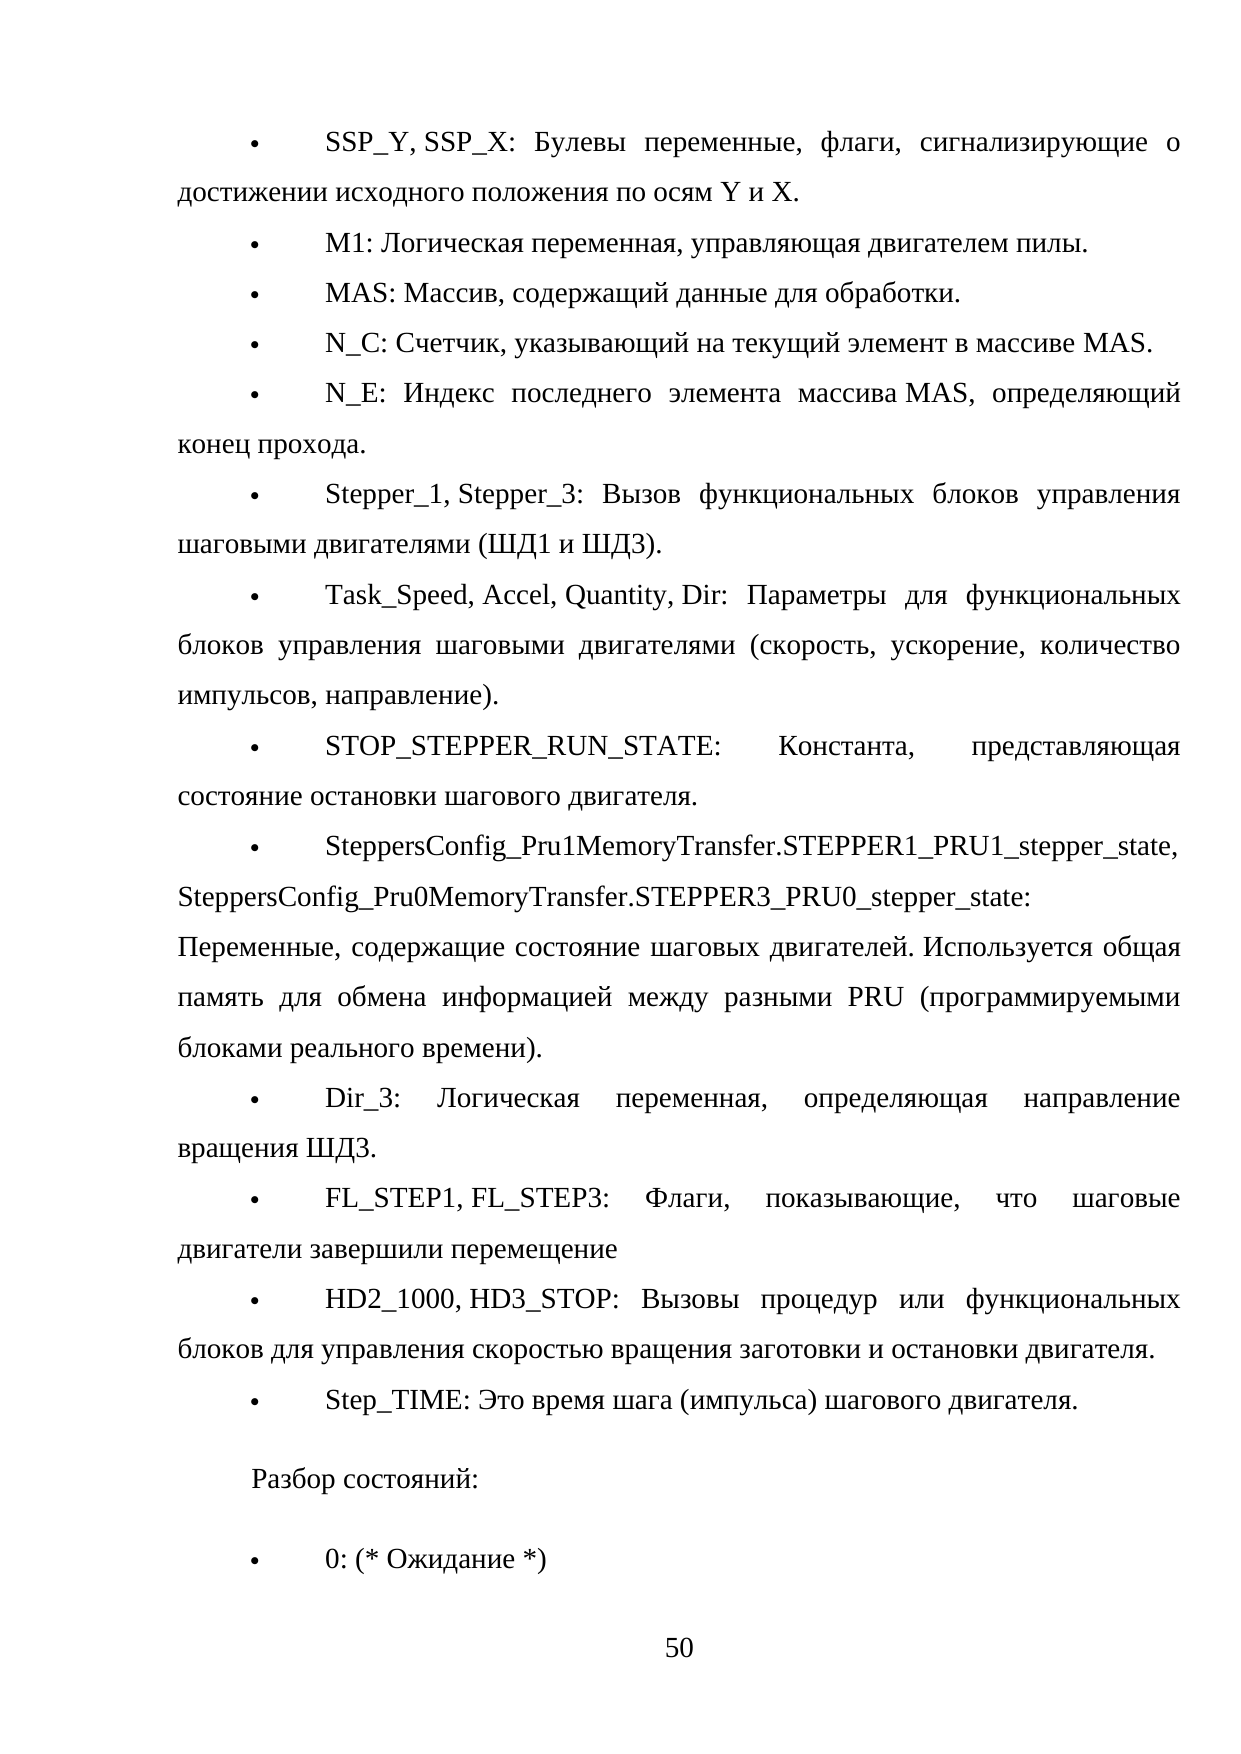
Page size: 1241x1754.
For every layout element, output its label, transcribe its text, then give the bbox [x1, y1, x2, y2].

text Разбор состояний: [177, 1461, 1181, 1495]
list HD2_1000, HD3_STOP: Вызовы процедур или функциональных блоков для управления скоростью вращения заготовки и остановки двигателя. [177, 1281, 1181, 1365]
list Dir_3: Логическая переменная, определяющая направление вращения ШД3. [177, 1080, 1181, 1164]
list Task_Speed, Accel, Quantity, Dir: Параметры для функциональных блоков управления шаговыми двигателями (скорость, ускорение, количество импульсов, направление). [177, 577, 1181, 711]
list FL_STEP1, FL_STEP3: Флаги, показывающие, что шаговые двигатели завершили перемещение [177, 1181, 1181, 1264]
list 0: (* Ожидание *) [177, 1541, 1181, 1574]
list Stepper_1, Stepper_3: Вызов функциональных блоков управления шаговыми двигателями (ШД1 и ШД3). [177, 476, 1181, 560]
list Step_TIME: Это время шага (импульса) шагового двигателя. [177, 1382, 1181, 1415]
list MAS: Массив, содержащий данные для обработки. [177, 275, 1181, 308]
list SteppersConfig_Pru1MemoryTransfer.STEPPER1_PRU1_stepper_state, SteppersConfig_Pru0MemoryTransfer.STEPPER3_PRU0_stepper_state: Переменные, содержащие состояние шаговых двигателей. Используется общая память для обмена информацией между разными PRU (программируемыми блоками реального времени). [177, 828, 1181, 1063]
list N_C: Счетчик, указывающий на текущий элемент в массиве MAS. [177, 325, 1181, 359]
list M1: Логическая переменная, управляющая двигателем пилы. [177, 225, 1181, 258]
list SSP_Y, SSP_X: Булевы переменные, флаги, сигнализирующие о достижении исходного положения по осям Y и X. [177, 124, 1181, 208]
list STOP_STEPPER_RUN_STATE: Константа, представляющая состояние остановки шагового двигателя. [177, 728, 1181, 812]
list N_E: Индекс последнего элемента массива MAS, определяющий конец прохода. [177, 376, 1181, 459]
